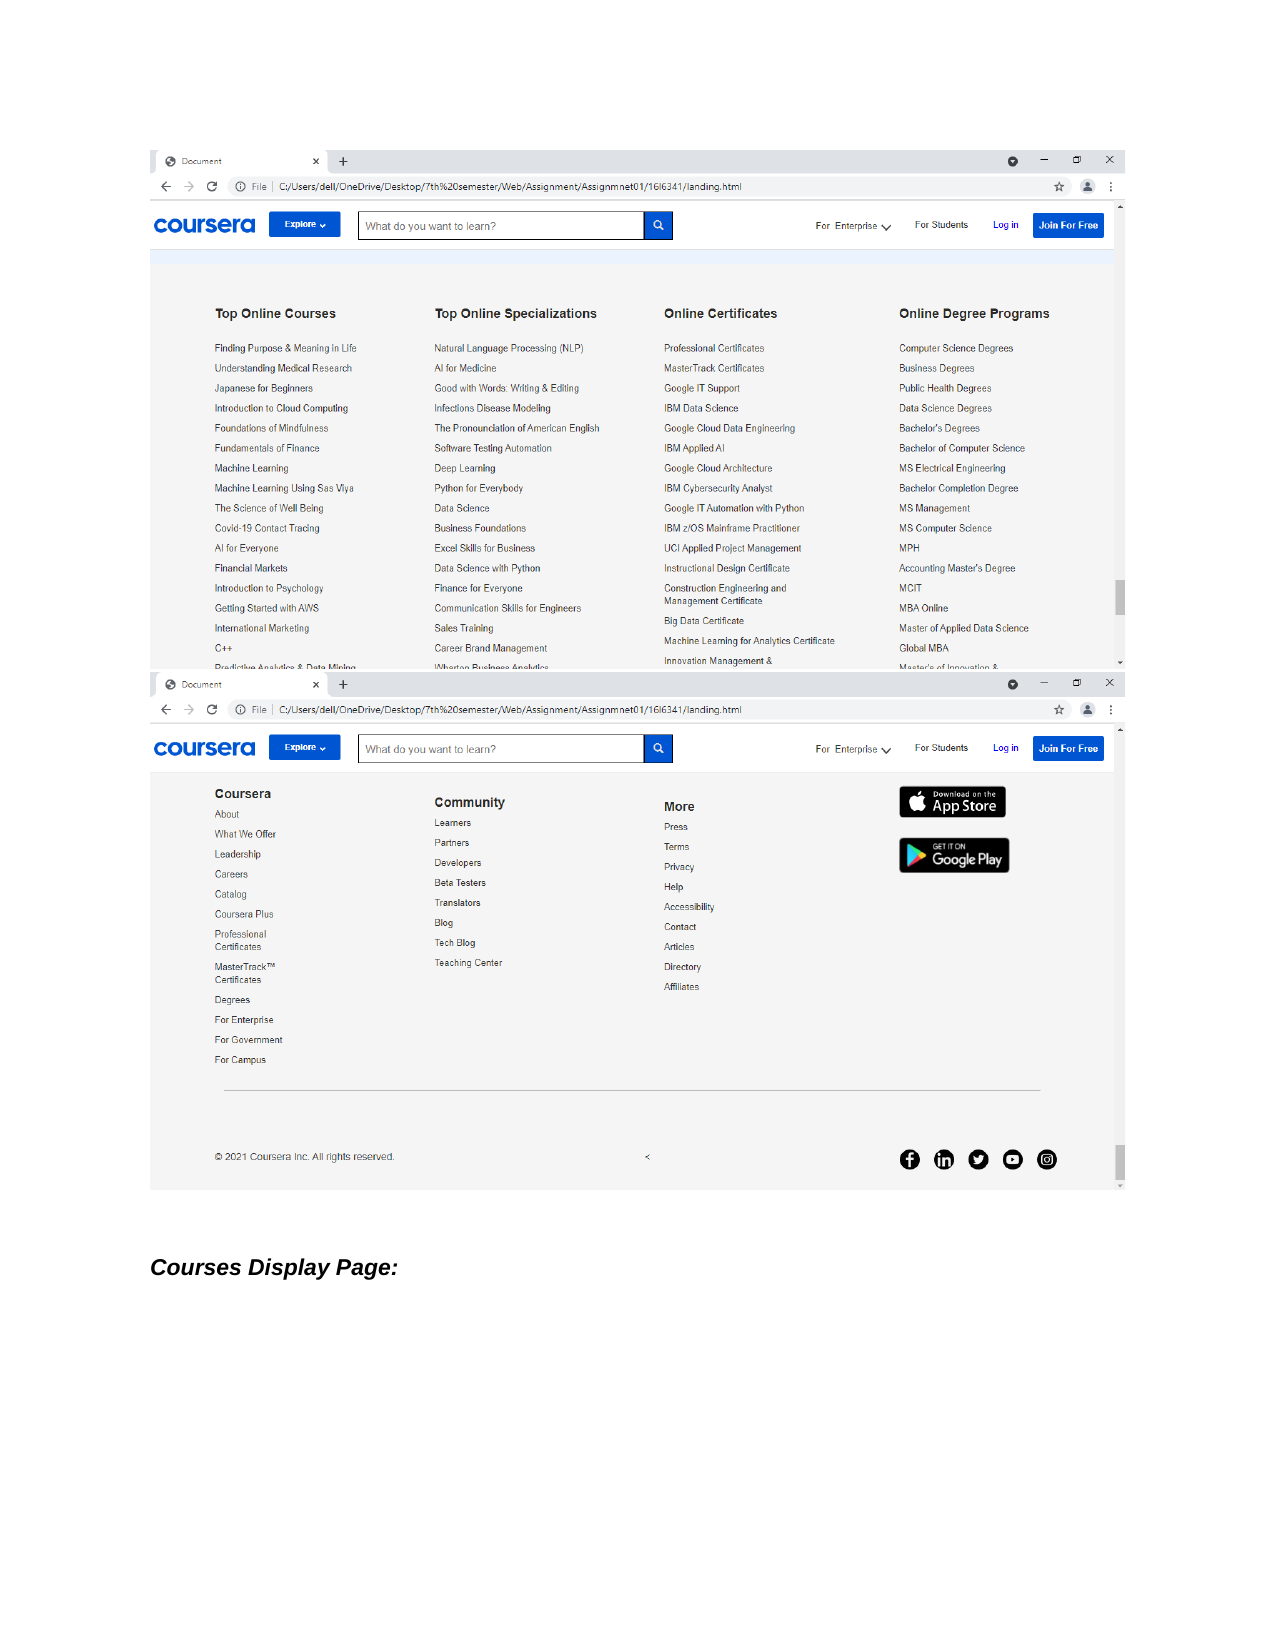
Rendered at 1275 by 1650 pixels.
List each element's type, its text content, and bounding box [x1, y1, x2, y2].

text Courses Display Page: [150, 1253, 1125, 1280]
picture [150, 672, 1125, 1190]
picture [150, 150, 1125, 669]
